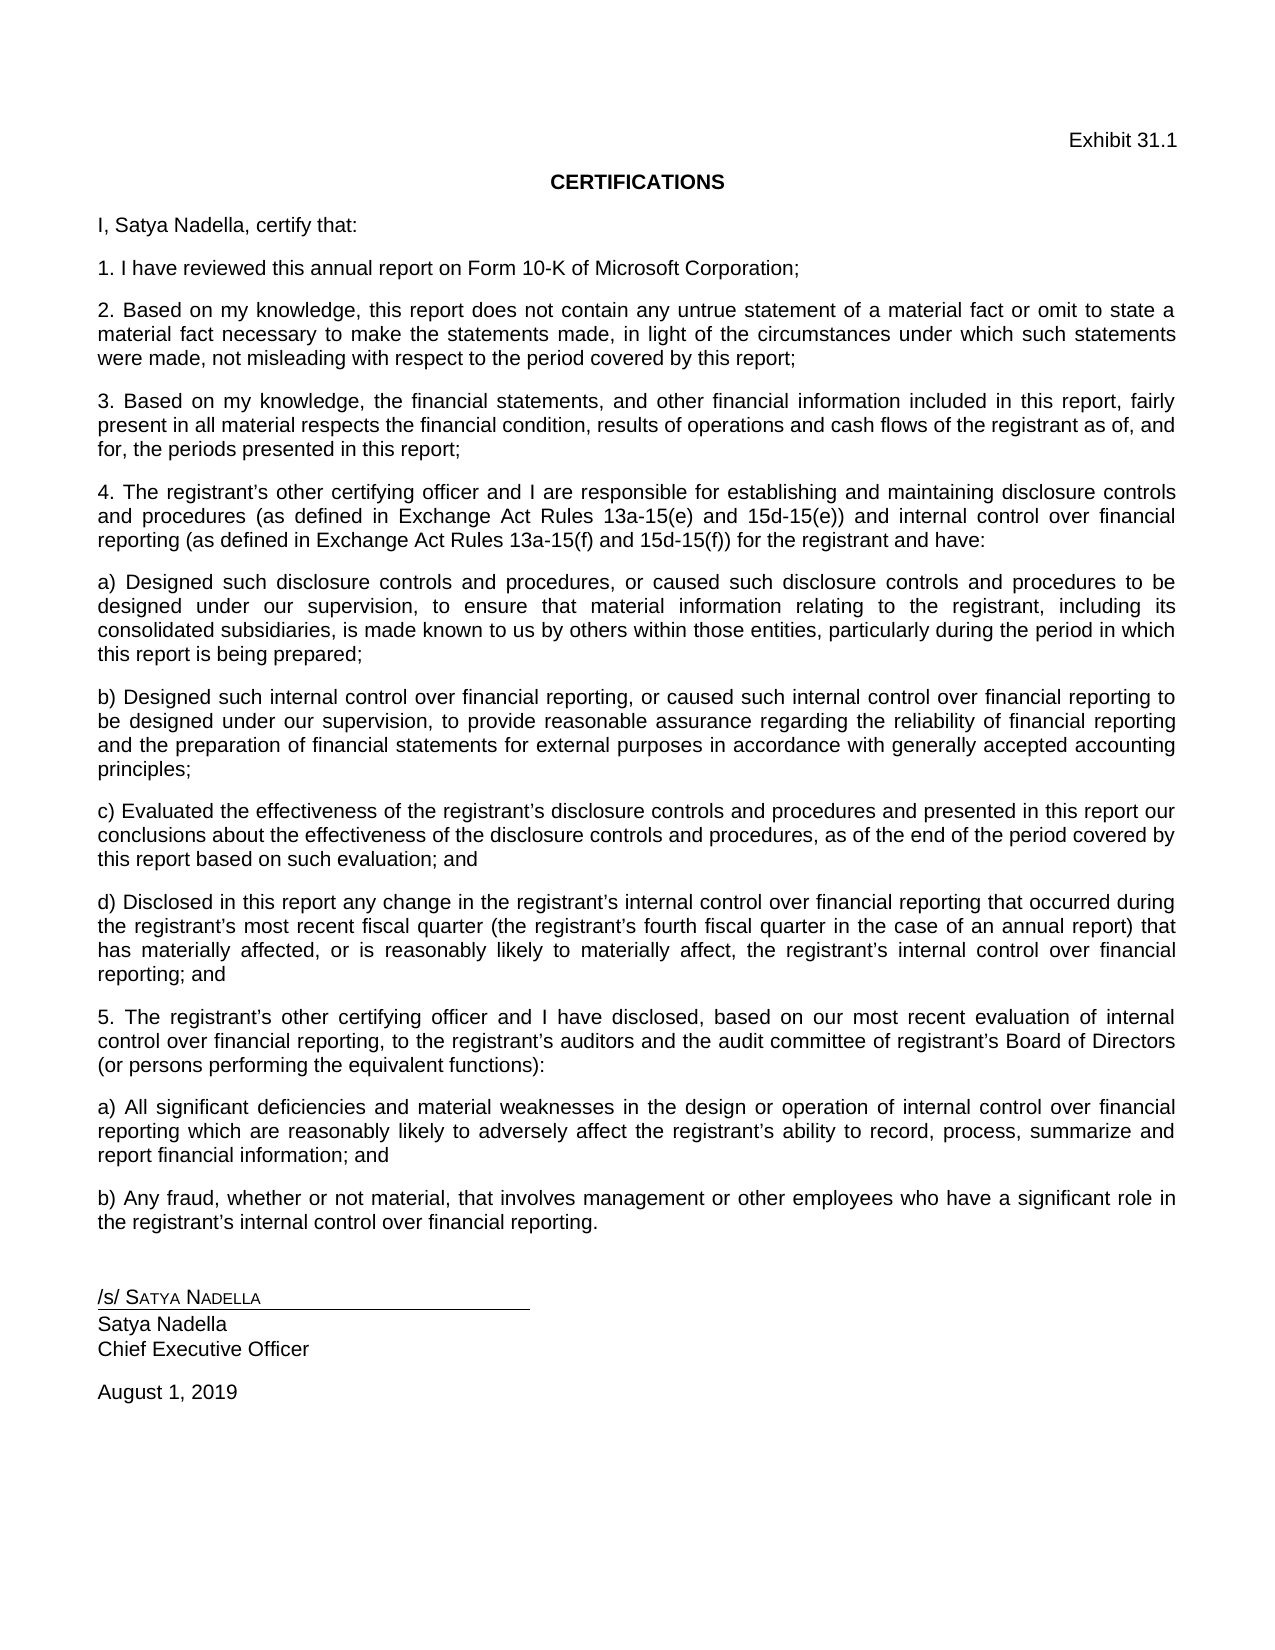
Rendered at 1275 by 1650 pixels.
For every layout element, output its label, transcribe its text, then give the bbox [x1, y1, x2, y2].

text d) Disclosed in this report any change in the registrant’s internal control over financial reporting that occurred during the registrant’s most recent fiscal quarter (the registrant’s fourth fiscal quarter in the case of an annual report) that has materially affected, or is reasonably likely to materially affect, the registrant’s internal control over financial reporting; and [97, 890, 1177, 986]
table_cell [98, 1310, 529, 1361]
text b) Any fraud, whether or not material, that involves management or other employees who have a significant role in the registrant’s internal control over financial reporting. [97, 1186, 1177, 1234]
text Exhibit 31.1 [97, 127, 1177, 151]
text CERTIFICATIONS [97, 170, 1177, 194]
text 5. The registrant’s other certifying officer and I have disclosed, based on our most recent evaluation of internal control over financial reporting, to the registrant’s auditors and the audit committee of registrant’s Board of Directors (or persons performing the equivalent functions): [97, 1004, 1177, 1076]
text I, Satya Nadella, certify that: [97, 213, 1177, 237]
text 4. The registrant’s other certifying officer and I are responsible for establishing and maintaining disclosure controls and procedures (as defined in Exchange Act Rules 13a-15(e) and 15d-15(e)) and internal control over financial reporting (as defined in Exchange Act Rules 13a-15(f) and 15d-15(f)) for the registrant and have: [97, 479, 1177, 551]
text a) All significant deficiencies and material weaknesses in the design or operation of internal control over financial reporting which are reasonably likely to adversely affect the registrant’s ability to record, process, summarize and report financial information; and [97, 1095, 1177, 1167]
text a) Designed such disclosure controls and procedures, or caused such disclosure controls and procedures to be designed under our supervision, to ensure that material information relating to the registrant, including its consolidated subsidiaries, is made known to us by others within those entities, particularly during the period in which this report is being prepared; [97, 570, 1177, 666]
text 2. Based on my knowledge, this report does not contain any untrue statement of a material fact or omit to state a material fact necessary to make the statements made, in light of the circumstances under which such statements were made, not misleading with respect to the period covered by this report; [97, 298, 1177, 370]
text c) Evaluated the effectiveness of the registrant’s disclosure controls and procedures and presented in this report our conclusions about the effectiveness of the disclosure controls and procedures, as of the end of the period covered by this report based on such evaluation; and [97, 799, 1177, 871]
text 3. Based on my knowledge, the financial statements, and other financial information included in this report, fairly present in all material respects the financial condition, results of operations and cash flows of the registrant as of, and for, the periods presented in this report; [97, 389, 1177, 461]
text 1. I have reviewed this annual report on Form 10-K of Microsoft Corporation; [97, 256, 1177, 279]
text b) Designed such internal control over financial reporting, or caused such internal control over financial reporting to be designed under our supervision, to provide reasonable assurance regarding the reliability of financial reporting and the preparation of financial statements for external purposes in accordance with generally accepted accounting principles; [97, 685, 1177, 781]
text August 1, 2019 [97, 1379, 1177, 1403]
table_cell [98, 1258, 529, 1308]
